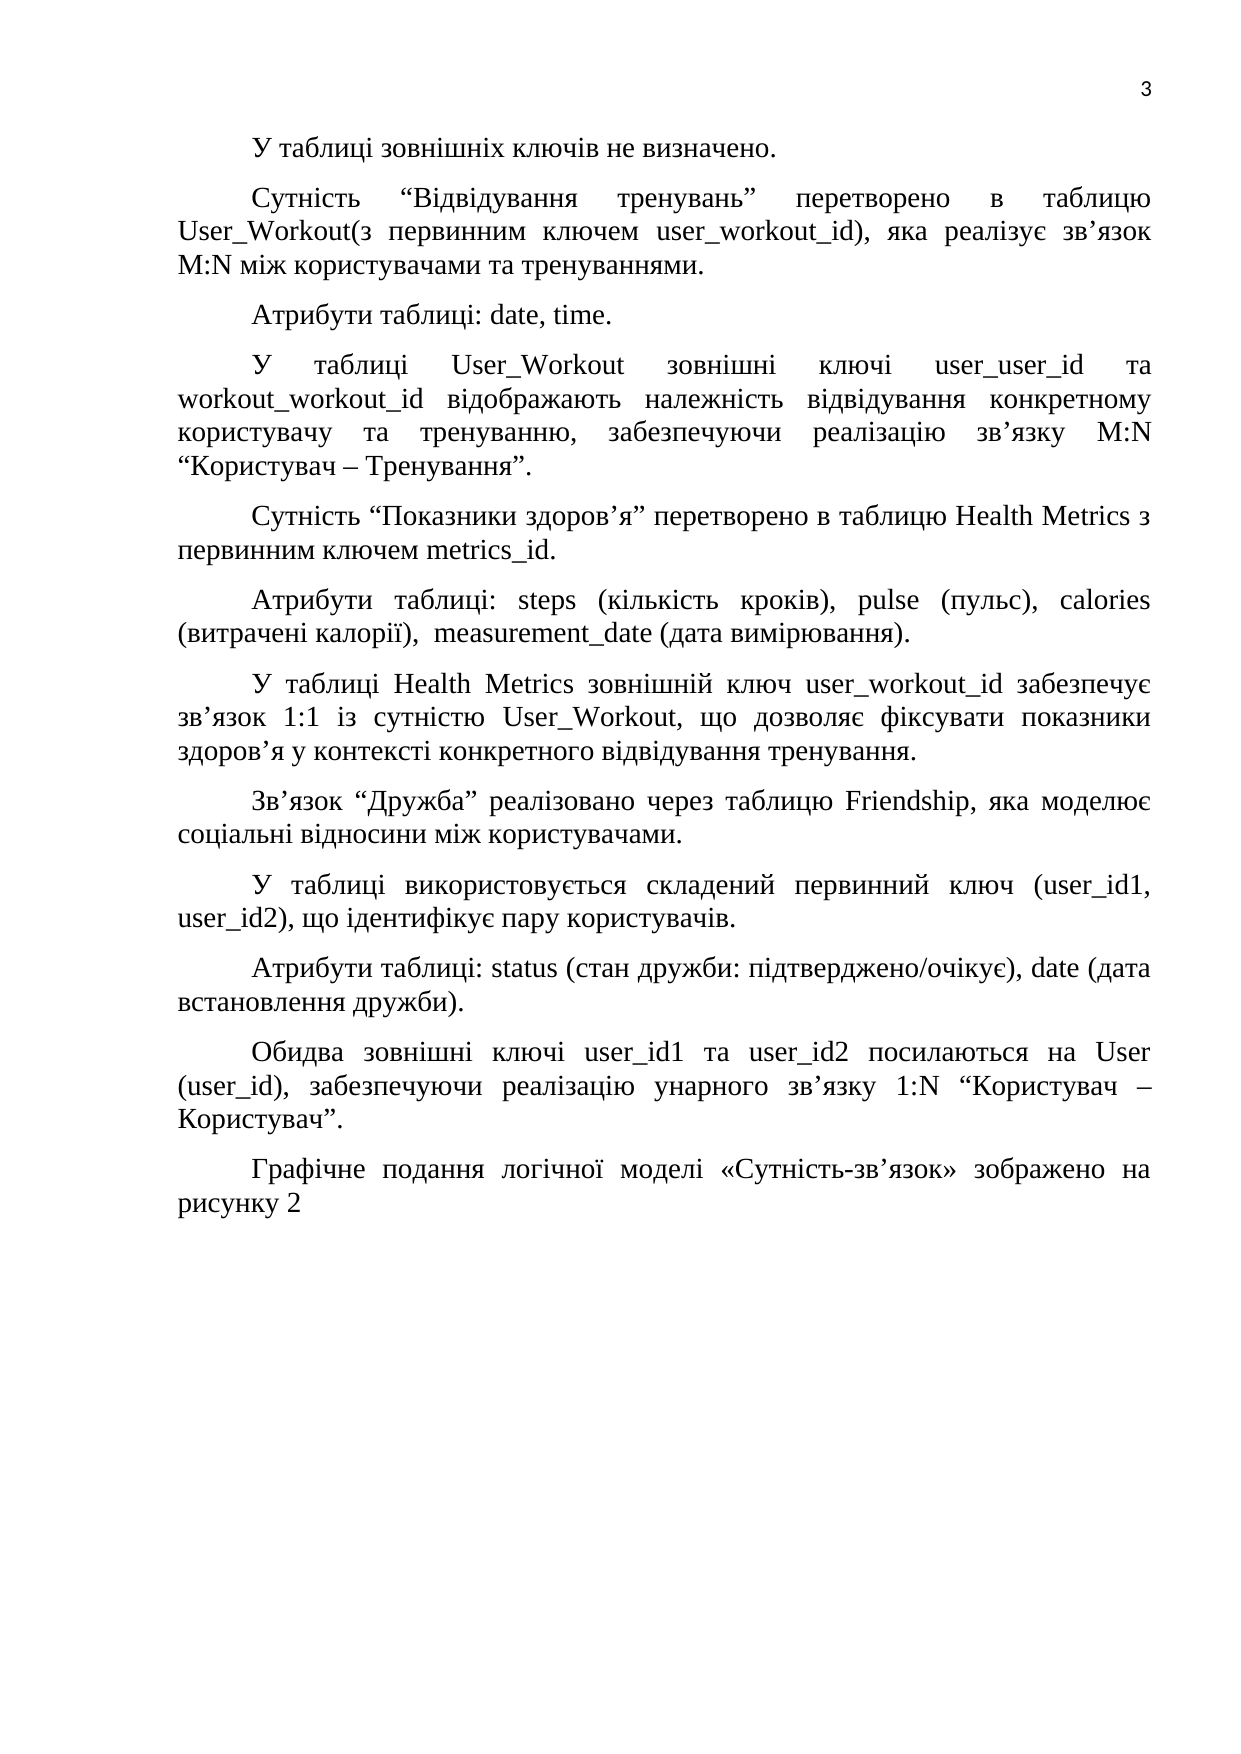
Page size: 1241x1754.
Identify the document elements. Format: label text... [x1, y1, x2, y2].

text Сутність “Показники здоров’я” перетворено в таблицю Health Metrics з первинним ключем metrics_id. [177, 498, 1152, 565]
text Графічне подання логічної моделі «Сутність-зв’язок» зображено на рисунку 2 [177, 1152, 1152, 1219]
text У таблиці Health Metrics зовнішній ключ user_workout_id забезпечує зв’язок 1:1 із сутністю User_Workout, що дозволяє фіксувати показники здоров’я у контексті конкретного відвідування тренування. [177, 666, 1152, 766]
text Обидва зовнішні ключі user_id1 та user_id2 посилаються на User (user_id), забезпечуючи реалізацію унарного зв’язку 1:N “Користувач – Користувач”. [177, 1034, 1152, 1135]
text Атрибути таблиці: status (стан дружби: підтверджено/очікує), date (дата встановлення дружби). [177, 951, 1152, 1018]
text Сутність “Відвідування тренувань” перетворено в таблицю User_Workout(з первинним ключем user_workout_id), яка реалізує зв’язок M:N між користувачами та тренуваннями. [177, 180, 1152, 281]
text У таблиці використовується складений первинний ключ (user_id1, user_id2), що ідентифікує пару користувачів. [177, 867, 1152, 934]
text Атрибути таблиці: date, time. [177, 297, 1152, 331]
text У таблиці зовнішніх ключів не визначено. [177, 130, 1152, 163]
text У таблиці User_Workout зовнішні ключі user_user_id та workout_workout_id відображають належність відвідування конкретному користувачу та тренуванню, забезпечуючи реалізацію зв’язку M:N “Користувач – Тренування”. [177, 347, 1152, 482]
text Атрибути таблиці: steps (кількість кроків), pulse (пульс), calories (витрачені калорії), measurement_date (дата вимірювання). [177, 582, 1152, 649]
text Зв’язок “Дружба” реалізовано через таблицю Friendship, яка моделює соціальні відносини між користувачами. [177, 783, 1152, 850]
